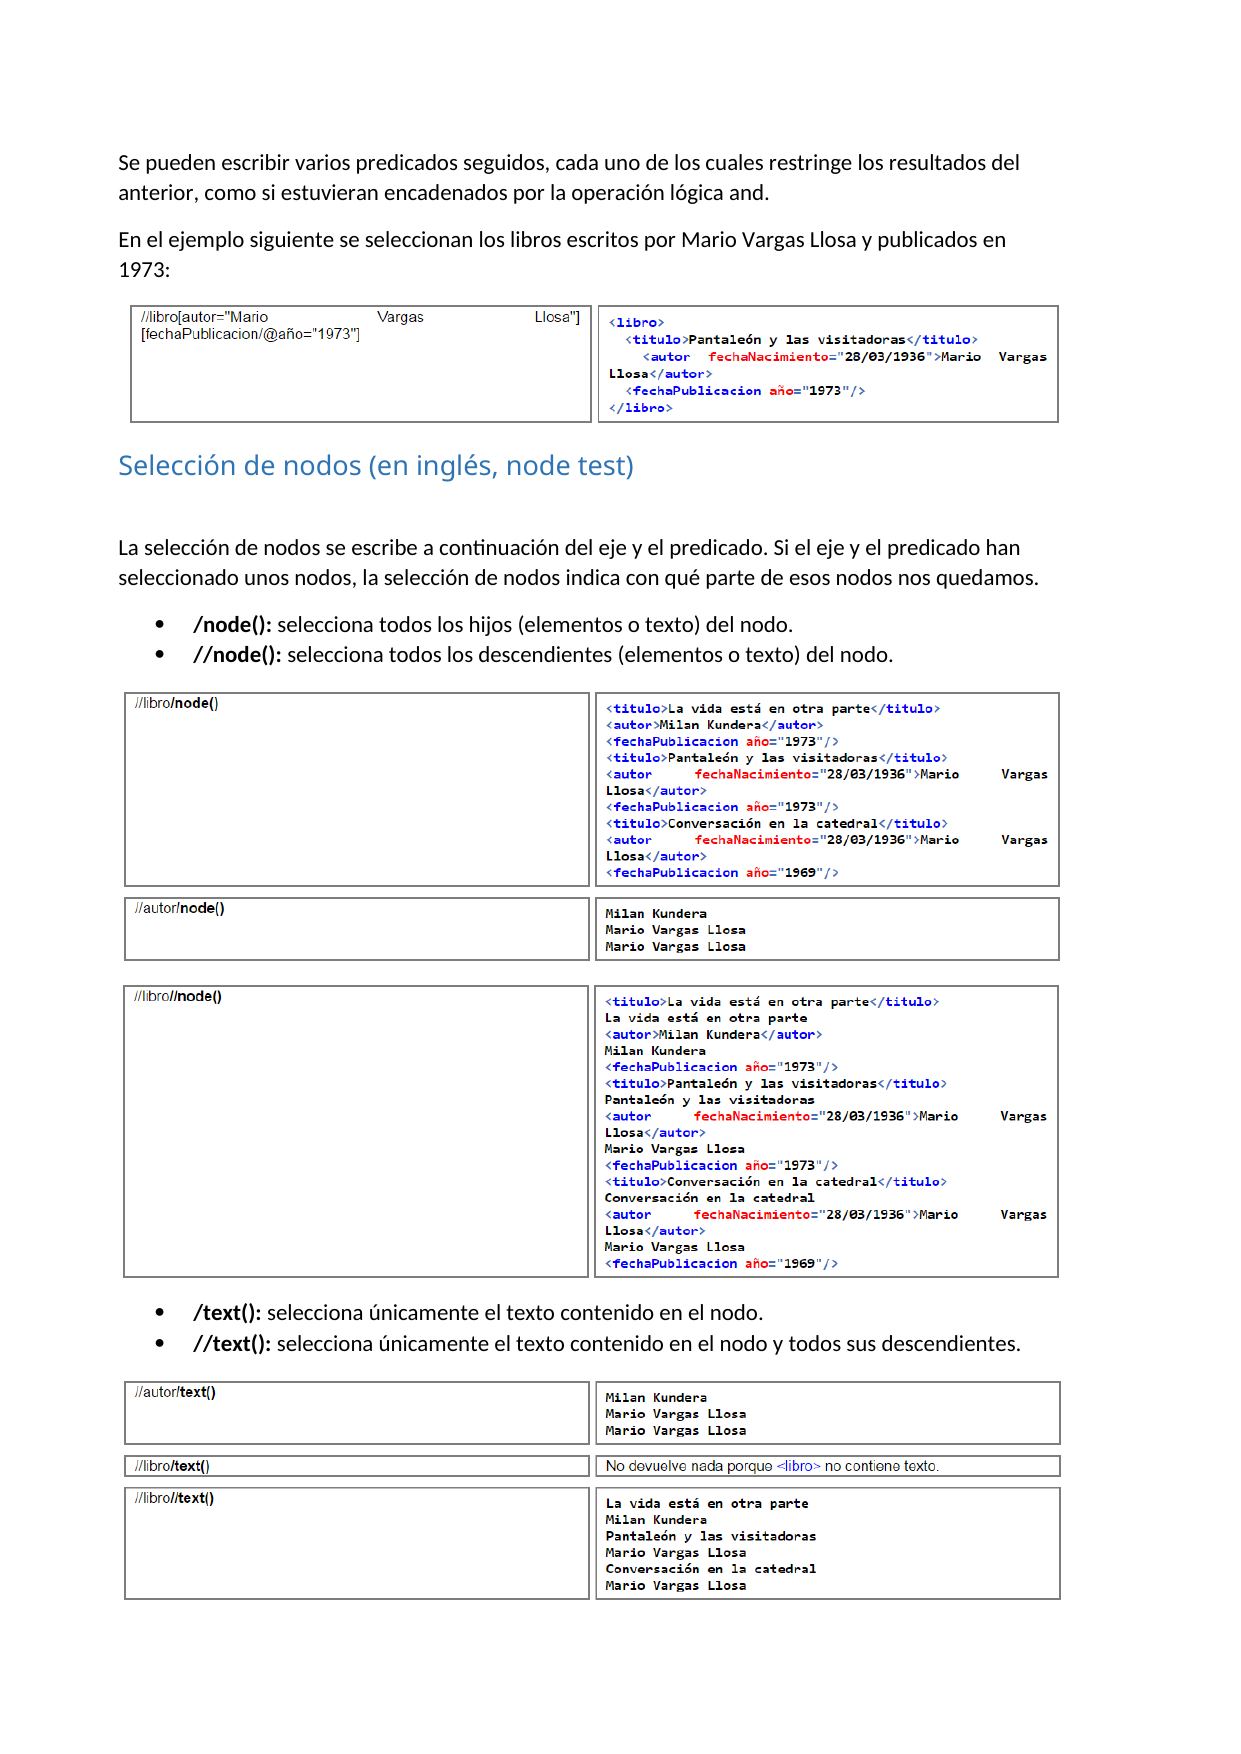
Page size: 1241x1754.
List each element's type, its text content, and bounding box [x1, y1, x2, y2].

text La selección de nodos se escribe a continuación del eje y el predicado. Si el eje y el predicado han seleccionado unos nodos, la selección de nodos indica con qué parte de esos nodos nos quedamos. [118, 533, 1063, 591]
list //text(): selecciona únicamente el texto contenido en el nodo y todos sus descendientes. [156, 1329, 1063, 1357]
picture [118, 301, 1063, 428]
list /node(): selecciona todos los hijos (elementos o texto) del nodo. [156, 610, 1063, 638]
list /text(): selecciona únicamente el texto contenido en el nodo. [156, 1298, 1063, 1327]
list //node(): selecciona todos los descendientes (elementos o texto) del nodo. [156, 640, 1063, 668]
text Se pueden escribir varios predicados seguidos, cada uno de los cuales restringe los resultados del anterior, como si estuvieran encadenados por la operación lógica and. [118, 148, 1063, 206]
picture [118, 981, 1063, 1280]
picture [118, 686, 1063, 963]
picture [118, 1375, 1063, 1602]
subtitle Selección de nodos (en inglés, node test) [118, 446, 1063, 483]
text En el ejemplo siguiente se seleccionan los libros escritos por Mario Vargas Llosa y publicados en 1973: [118, 225, 1063, 283]
